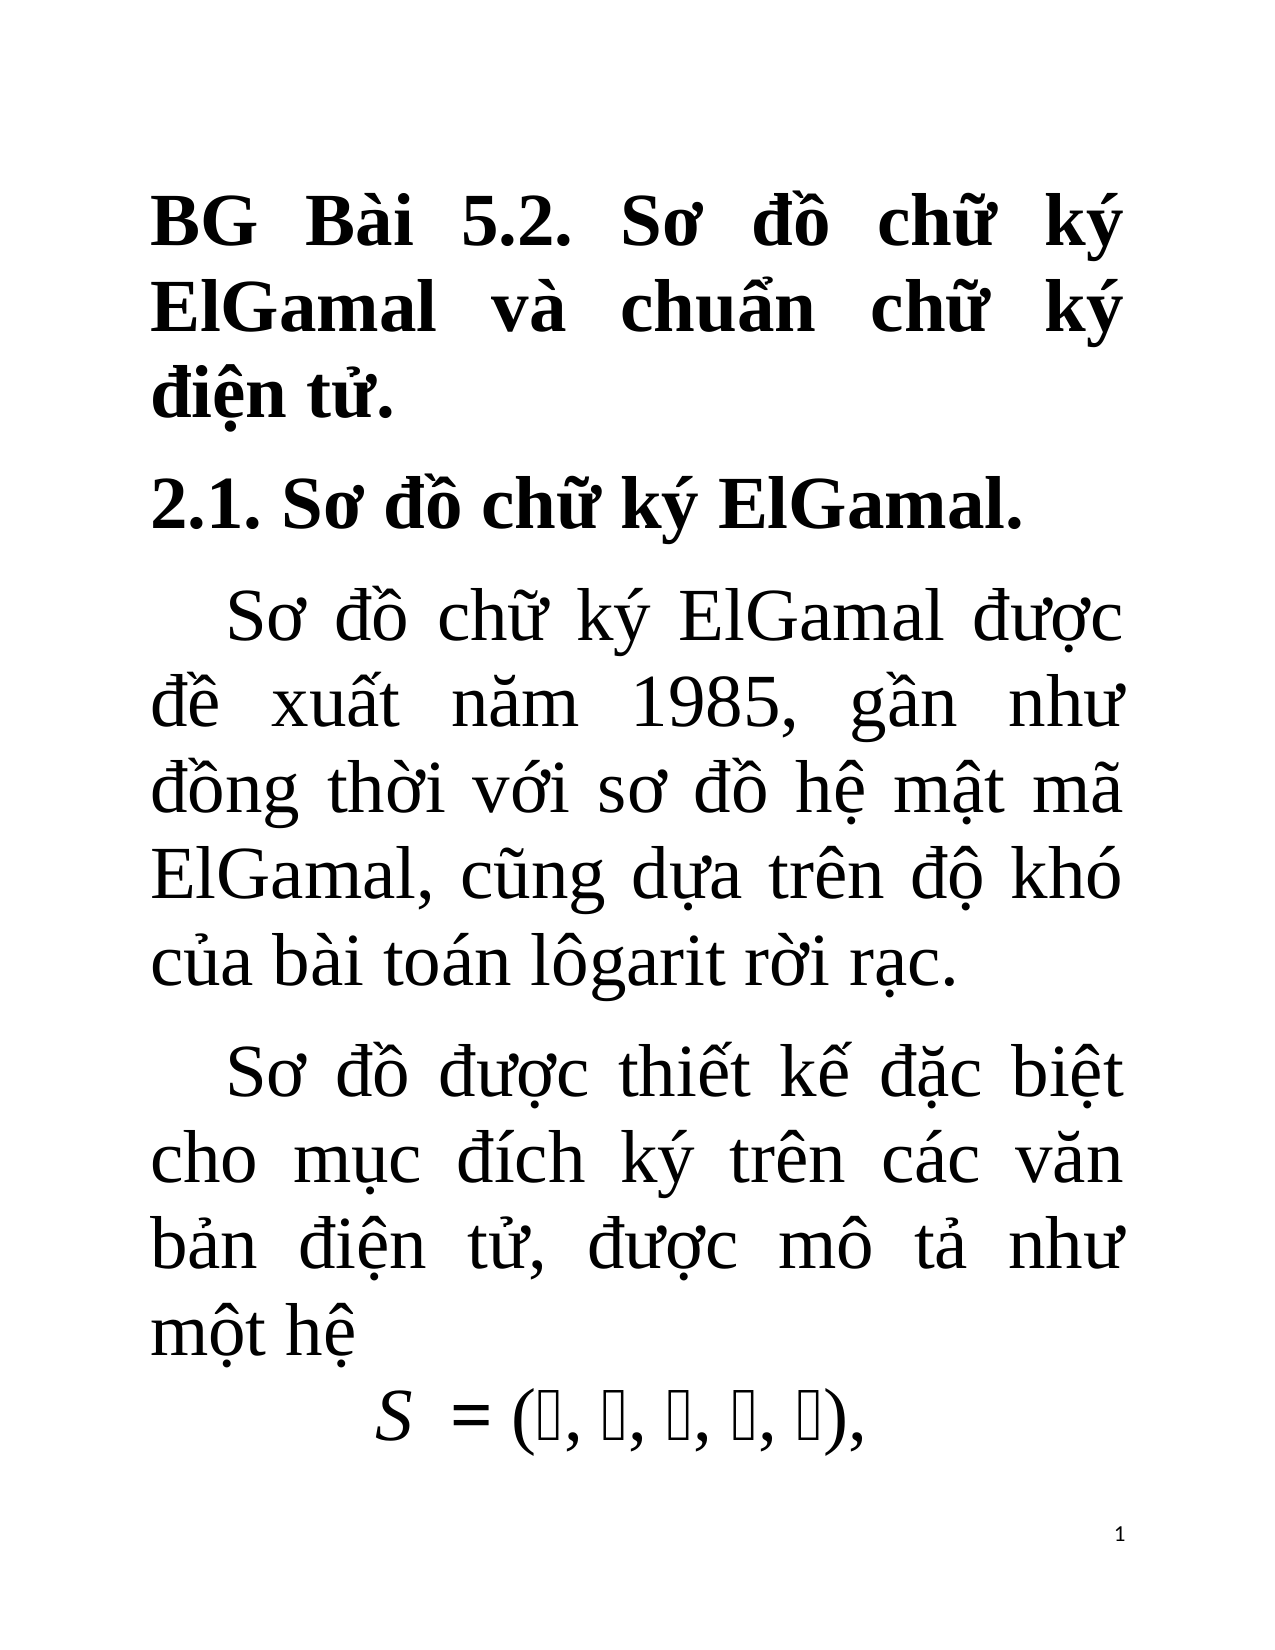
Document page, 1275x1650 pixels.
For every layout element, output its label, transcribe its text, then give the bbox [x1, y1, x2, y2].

text 2.1. Sơ đồ chữ ký ElGamal. [150, 459, 1125, 545]
text S = (, , , , ), [521, 1406, 838, 1449]
text Sơ đồ chữ ký ElGamal được đề xuất năm 1985, gần như đồng thời với sơ đồ hệ mật mã ElGamal, cũng dựa trên độ khó của bài toán lôgarit rời rạc. [150, 570, 1125, 1001]
text S = (, , , , ), [836, 1406, 1125, 1449]
text S = (, , , , ), [150, 1406, 523, 1449]
text BG Bài 5.2. Sơ đồ chữ ký ElGamal và chuẩn chữ ký điện tử. [150, 175, 1125, 434]
text Sơ đồ được thiết kế đặc biệt cho mục đích ký trên các văn bản điện tử, được mô tả như một hệ [150, 1026, 1125, 1371]
